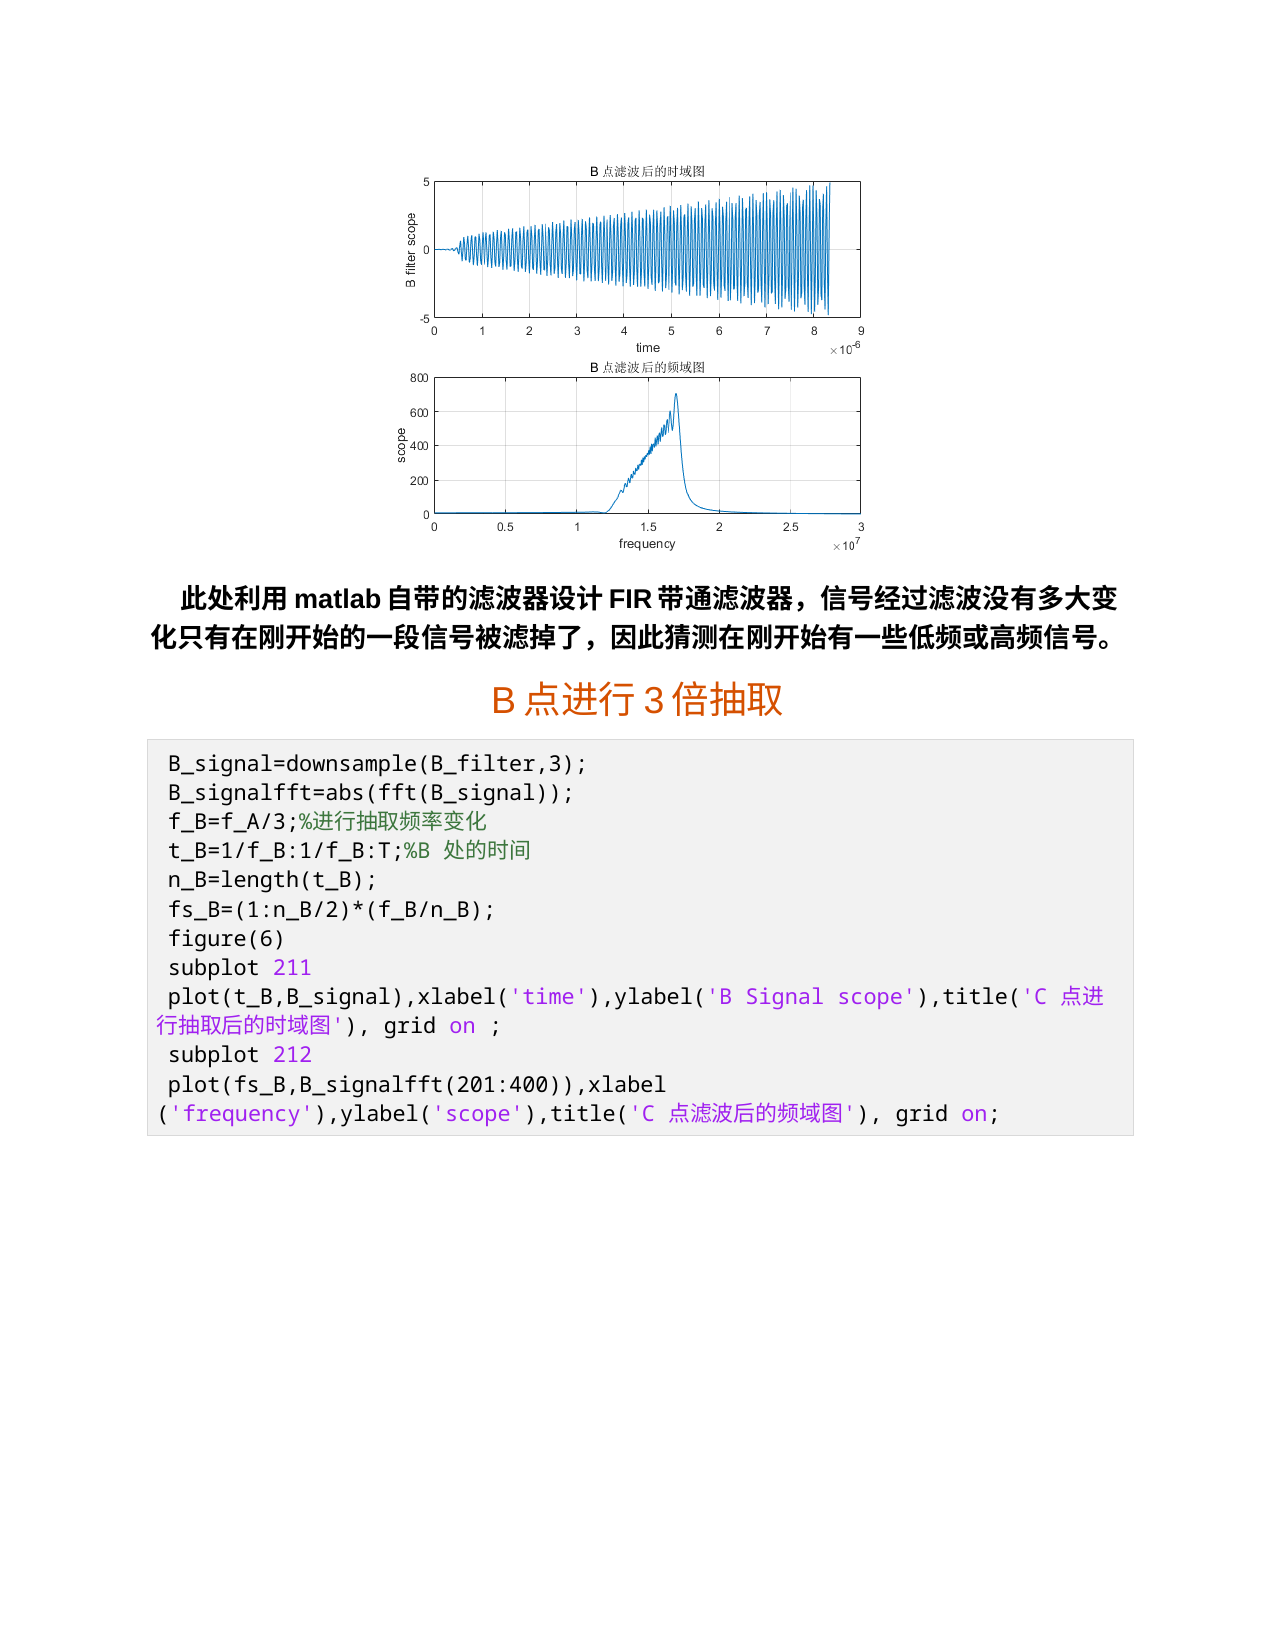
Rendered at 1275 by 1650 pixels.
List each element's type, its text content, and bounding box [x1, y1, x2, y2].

text plot(t_B,B_signal),xlabel('time'),ylabel('B Signal scope'),title('C 点进行抽取后的时域图'), grid on ; [148, 972, 1133, 1031]
subtitle 此处利用matlab自带的滤波器设计FIR带通滤波器，信号经过滤波没有多大变化只有在刚开始的一段信号被滤掉了，因此猜测在刚开始有一些低频或高频信号。 [150, 577, 1125, 656]
text figure(6) [148, 914, 1133, 943]
text subplot 211 [148, 943, 1133, 972]
text fs_B=(1:n_B/2)*(f_B/n_B); [148, 885, 1133, 914]
text plot(fs_B,B_signalfft(201:400)),xlabel('frequency'),ylabel('scope'),title('C 点滤波后的频域图'), grid on; [148, 1060, 1133, 1135]
text f_B=f_A/3;%进行抽取频率变化 [148, 797, 1133, 827]
text t_B=1/f_B:1/f_B:T;%B 处的时间 [148, 827, 1133, 856]
text B_signalfft=abs(fft(B_signal)); [148, 768, 1133, 797]
text subplot 212 [148, 1031, 1133, 1060]
title B点进行3倍抽取 [150, 670, 1125, 724]
text B_signal=downsample(B_filter,3); [148, 740, 1133, 768]
picture [362, 150, 913, 563]
text n_B=length(t_B); [148, 856, 1133, 885]
